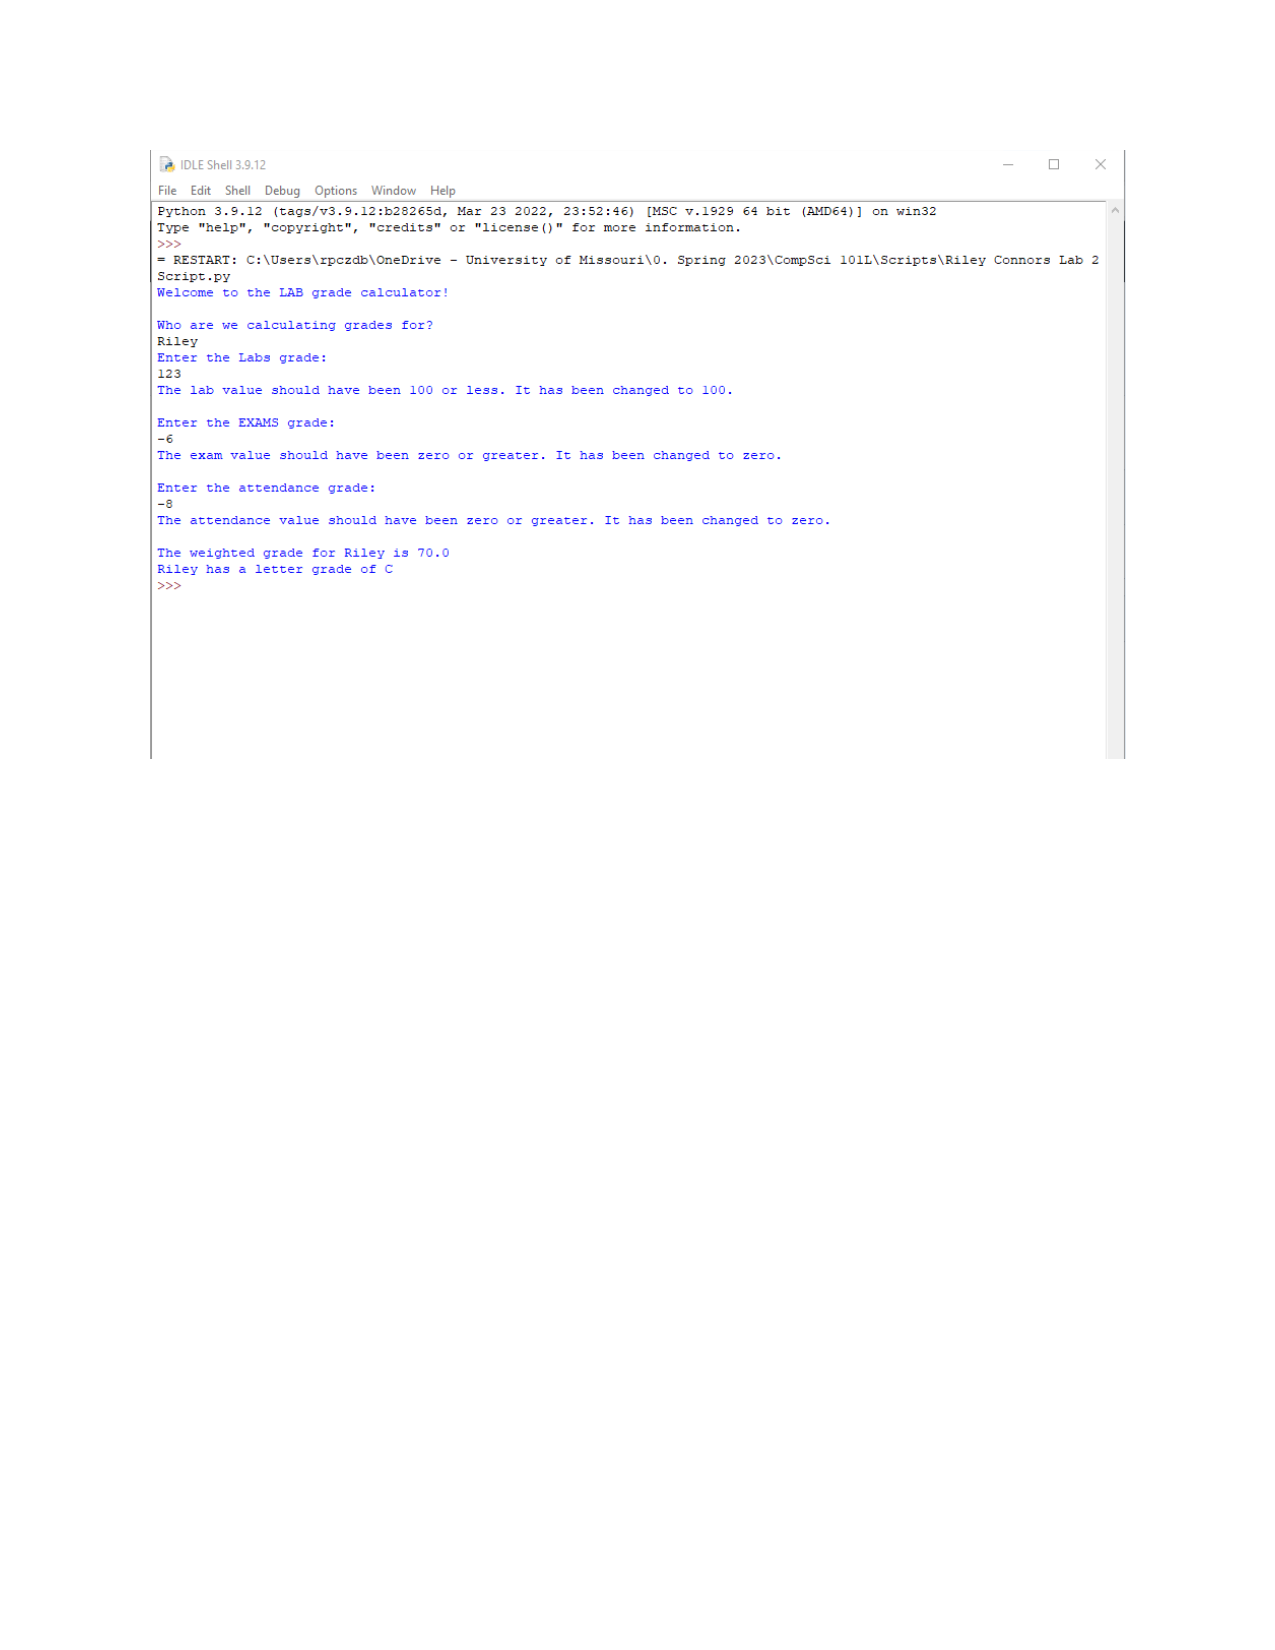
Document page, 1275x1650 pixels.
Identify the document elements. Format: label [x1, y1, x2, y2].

picture [150, 150, 1125, 759]
